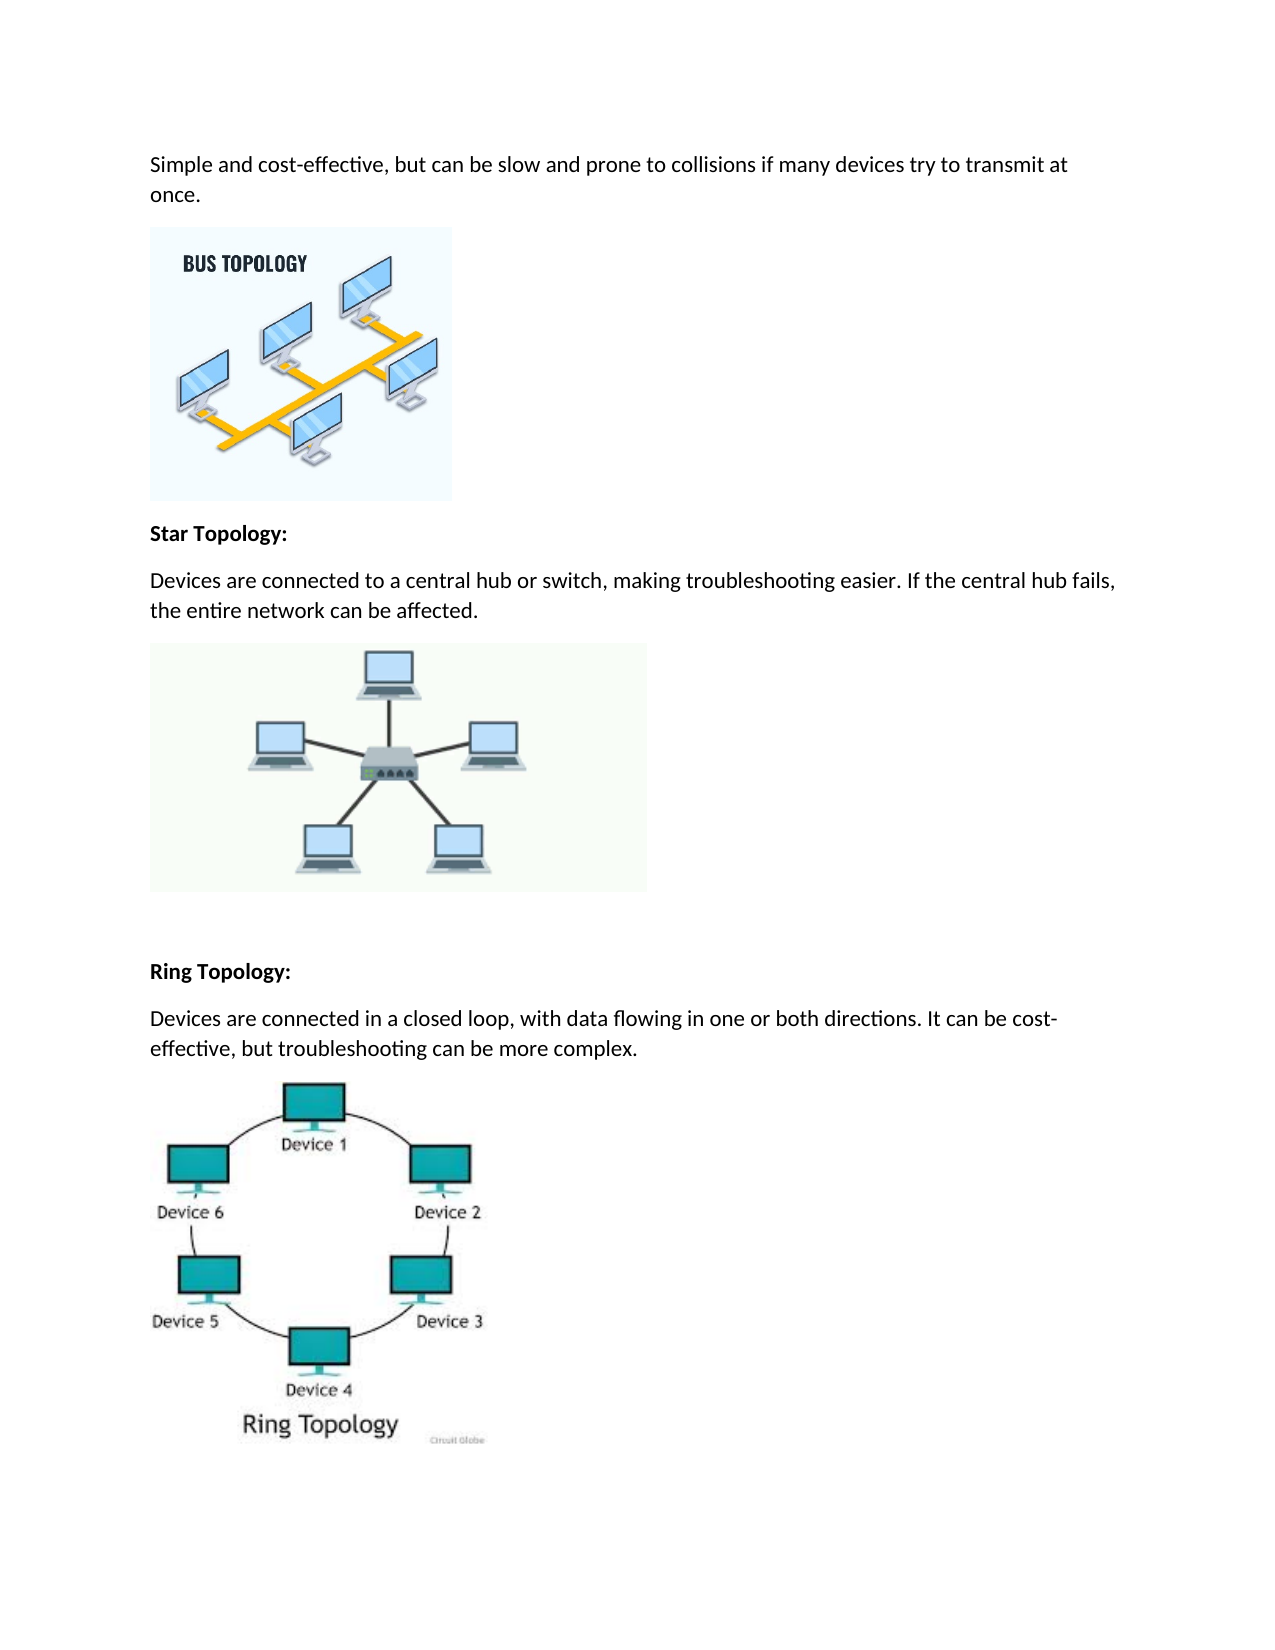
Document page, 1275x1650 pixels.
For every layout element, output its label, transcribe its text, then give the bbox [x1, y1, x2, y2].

text Devices are connected in a closed loop, with data flowing in one or both directions. It can be cost-effective, but troubleshooting can be more complex. [150, 1004, 1125, 1063]
text Devices are connected to a central hub or switch, making troubleshooting easier. If the central hub fails, the entire network can be affected. [150, 566, 1125, 624]
text Star Topology: [150, 519, 1125, 547]
picture [150, 643, 647, 892]
text Simple and cost-effective, but can be slow and prone to collisions if many devices try to transmit at once. [150, 150, 1125, 208]
picture [150, 227, 453, 501]
text Ring Topology: [150, 957, 1125, 986]
